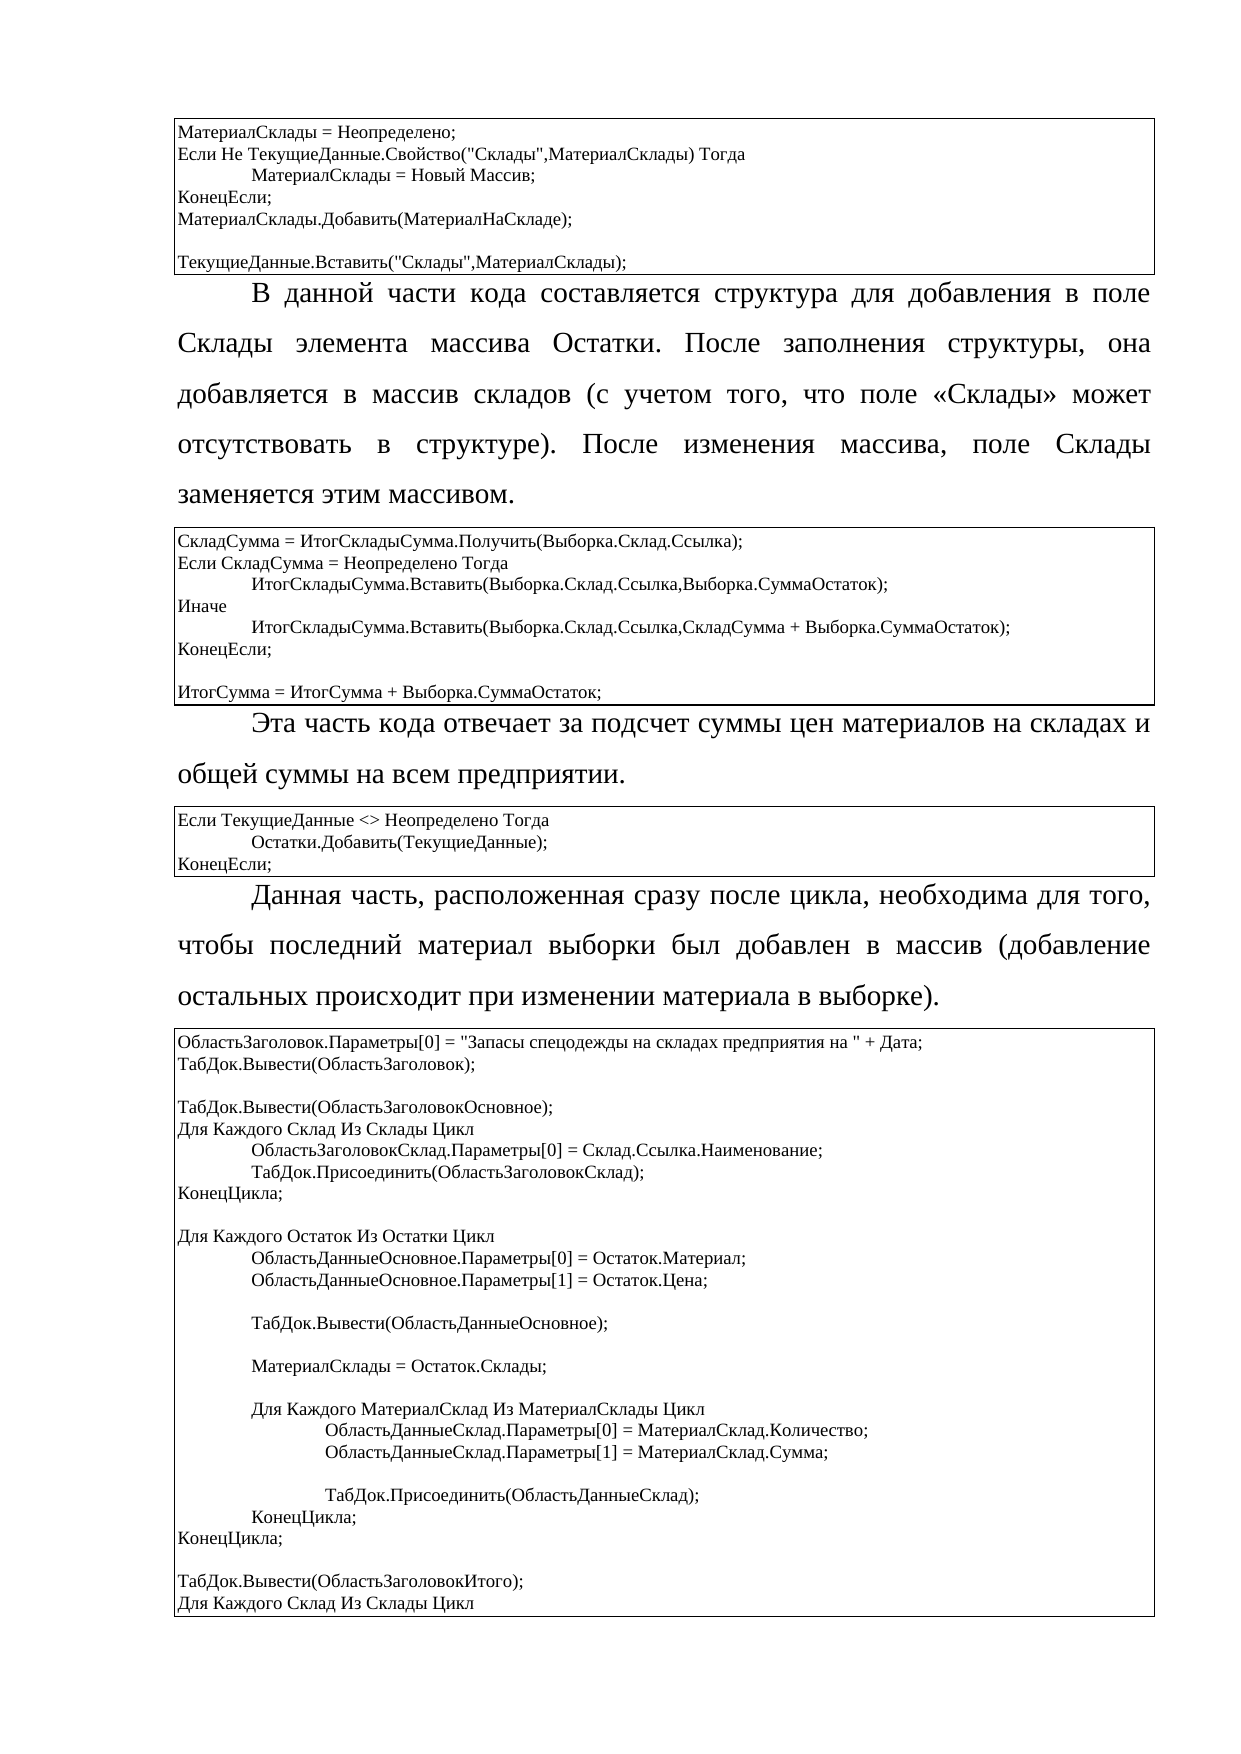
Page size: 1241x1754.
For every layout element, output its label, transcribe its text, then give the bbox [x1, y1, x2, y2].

text ТекущиеДанные.Вставить("Склады",МатериалСклады); [175, 247, 1154, 274]
text Эта часть кода отвечает за подсчет суммы цен материалов на складах и общей суммы на всем предприятии. [177, 706, 1152, 789]
text КонецЦикла; [177, 1506, 1152, 1527]
text Если Не ТекущиеДанные.Свойство("Склады",МатериалСклады) Тогда [177, 143, 1152, 164]
text МатериалСклады.Добавить(МатериалНаСкладе); [177, 207, 1152, 229]
text Если ТекущиеДанные <> Неопределено Тогда [175, 807, 1154, 831]
text Для Каждого Склад Из Склады Цикл [177, 1117, 1152, 1139]
text ТабДок.Присоединить(ОбластьЗаголовокСклад); [177, 1161, 1152, 1182]
text МатериалСклады = Неопределено; [175, 119, 1154, 143]
text ТабДок.Вывести(ОбластьЗаголовок); [177, 1053, 1152, 1074]
text ОбластьДанныеОсновное.Параметры[1] = Остаток.Цена; [177, 1268, 1152, 1290]
text ОбластьДанныеСклад.Параметры[0] = МатериалСклад.Количество; [177, 1419, 1152, 1441]
text Для Каждого Склад Из Склады Цикл [175, 1589, 1154, 1616]
text Для Каждого МатериалСклад Из МатериалСклады Цикл [177, 1398, 1152, 1419]
text В данной части кода составляется структура для добавления в поле Склады элемента массива Остатки. После заполнения структуры, она добавляется в массив складов (с учетом того, что поле «Склады» может отсутствовать в структуре). После изменения массива, поле Склады заменяется этим массивом. [177, 275, 1152, 510]
text СкладСумма = ИтогСкладыСумма.Получить(Выборка.Склад.Ссылка); [175, 528, 1154, 552]
text ОбластьЗаголовокСклад.Параметры[0] = Склад.Ссылка.Наименование; [177, 1139, 1152, 1161]
text МатериалСклады = Новый Массив; [177, 164, 1152, 186]
text МатериалСклады = Остаток.Склады; [177, 1355, 1152, 1376]
text КонецЕсли; [177, 186, 1152, 207]
text КонецЕсли; [177, 638, 1152, 659]
text ТабДок.Присоединить(ОбластьДанныеСклад); [177, 1484, 1152, 1506]
text ТабДок.Вывести(ОбластьЗаголовокИтого); [177, 1570, 1152, 1589]
text ИтогСкладыСумма.Вставить(Выборка.Склад.Ссылка,СкладСумма + Выборка.СуммаОстаток); [177, 616, 1152, 638]
text Для Каждого Остаток Из Остатки Цикл [177, 1225, 1152, 1247]
text ОбластьДанныеСклад.Параметры[1] = МатериалСклад.Сумма; [177, 1441, 1152, 1462]
text КонецЦикла; [177, 1182, 1152, 1204]
text Данная часть, расположенная сразу после цикла, необходима для того, чтобы последний материал выборки был добавлен в массив (добавление остальных происходит при изменении материала в выборке). [177, 877, 1152, 1011]
text КонецЦикла; [177, 1527, 1152, 1549]
text ОбластьЗаголовок.Параметры[0] = "Запасы спецодежды на складах предприятия на " + Дата; [175, 1029, 1154, 1053]
text ИтогСумма = ИтогСумма + Выборка.СуммаОстаток; [175, 678, 1154, 704]
text Иначе [177, 595, 1152, 616]
text ТабДок.Вывести(ОбластьЗаголовокОсновное); [177, 1096, 1152, 1117]
text ИтогСкладыСумма.Вставить(Выборка.Склад.Ссылка,Выборка.СуммаОстаток); [177, 573, 1152, 595]
text ОбластьДанныеОсновное.Параметры[0] = Остаток.Материал; [177, 1247, 1152, 1268]
text КонецЕсли; [175, 849, 1154, 876]
text Остатки.Добавить(ТекущиеДанные); [177, 831, 1152, 849]
text Если СкладСумма = Неопределено Тогда [177, 552, 1152, 573]
text ТабДок.Вывести(ОбластьДанныеОсновное); [177, 1312, 1152, 1333]
